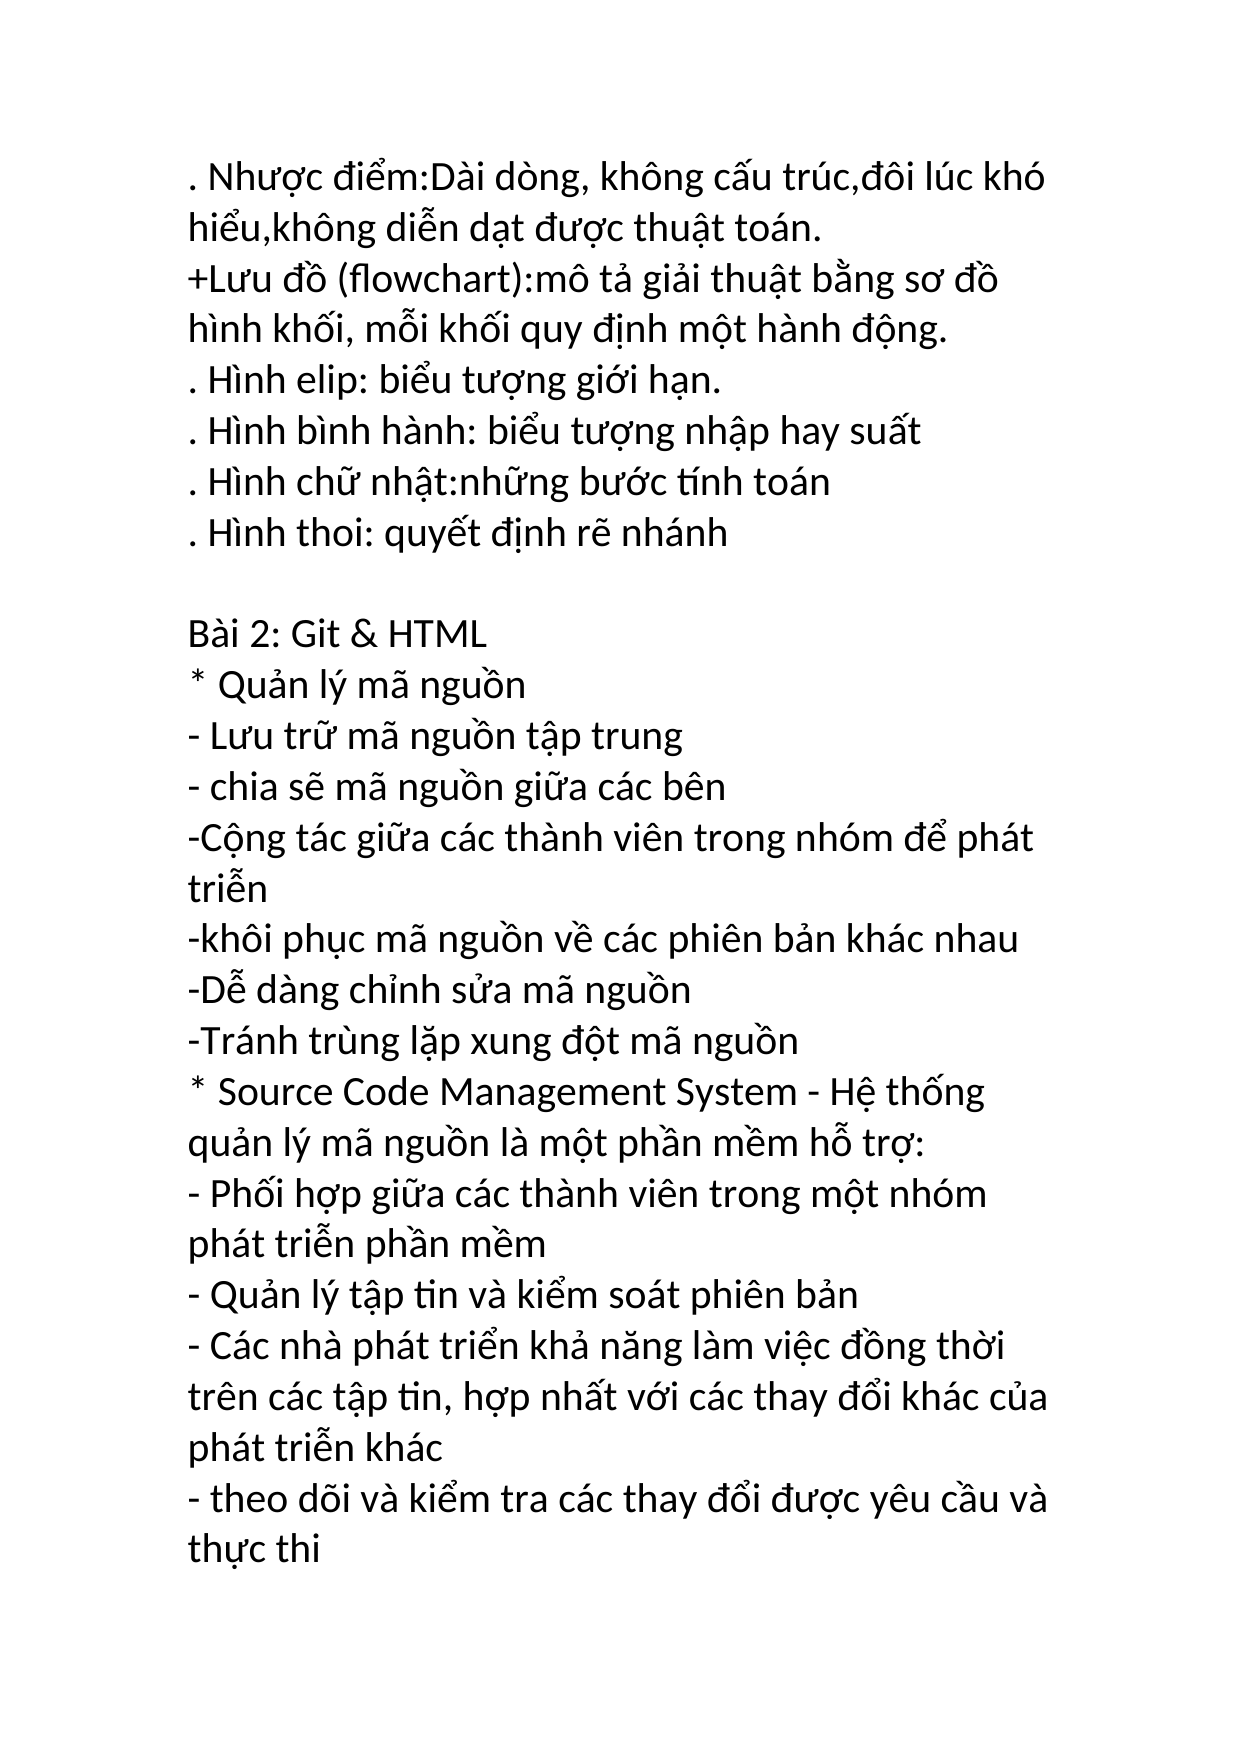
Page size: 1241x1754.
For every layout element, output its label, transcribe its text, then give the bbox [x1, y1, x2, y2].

text - Quản lý tập tin và kiểm soát phiên bản [187, 1268, 1053, 1319]
text -khôi phục mã nguồn về các phiên bản khác nhau [187, 912, 1053, 963]
text . Hình chữ nhật:những bước tính toán [187, 455, 1053, 506]
text - Các nhà phát triển khả năng làm việc đồng thời trên các tập tin, hợp nhất với các thay đổi khác của phát triễn khác [187, 1319, 1053, 1472]
text - Phối hợp giữa các thành viên trong một nhóm phát triễn phần mềm [187, 1167, 1053, 1268]
text * Quản lý mã nguồn [187, 658, 1053, 709]
text -Dễ dàng chỉnh sửa mã nguồn [187, 963, 1053, 1014]
text -Tránh trùng lặp xung đột mã nguồn [187, 1014, 1053, 1065]
text -Cộng tác giữa các thành viên trong nhóm để phát triễn [187, 811, 1053, 912]
text . Hình elip: biểu tượng giới hạn. [187, 353, 1053, 404]
text . Nhược điểm:Dài dòng, không cấu trúc,đôi lúc khó hiểu,không diễn dạt được thuật toán. [187, 150, 1053, 252]
text - theo dõi và kiểm tra các thay đổi được yêu cầu và thực thi [187, 1472, 1053, 1573]
text . Hình bình hành: biểu tượng nhập hay suất [187, 404, 1053, 455]
text - Lưu trữ mã nguồn tập trung [187, 709, 1053, 760]
text - chia sẽ mã nguồn giữa các bên [187, 760, 1053, 811]
text . Hình thoi: quyết định rẽ nhánh [187, 506, 1053, 557]
text +Lưu đồ (flowchart):mô tả giải thuật bằng sơ đồ hình khối, mỗi khối quy định một hành động. [187, 252, 1053, 353]
text Bài 2: Git & HTML [187, 607, 1053, 658]
text * Source Code Management System - Hệ thống quản lý mã nguồn là một phần mềm hỗ trợ: [187, 1065, 1053, 1167]
